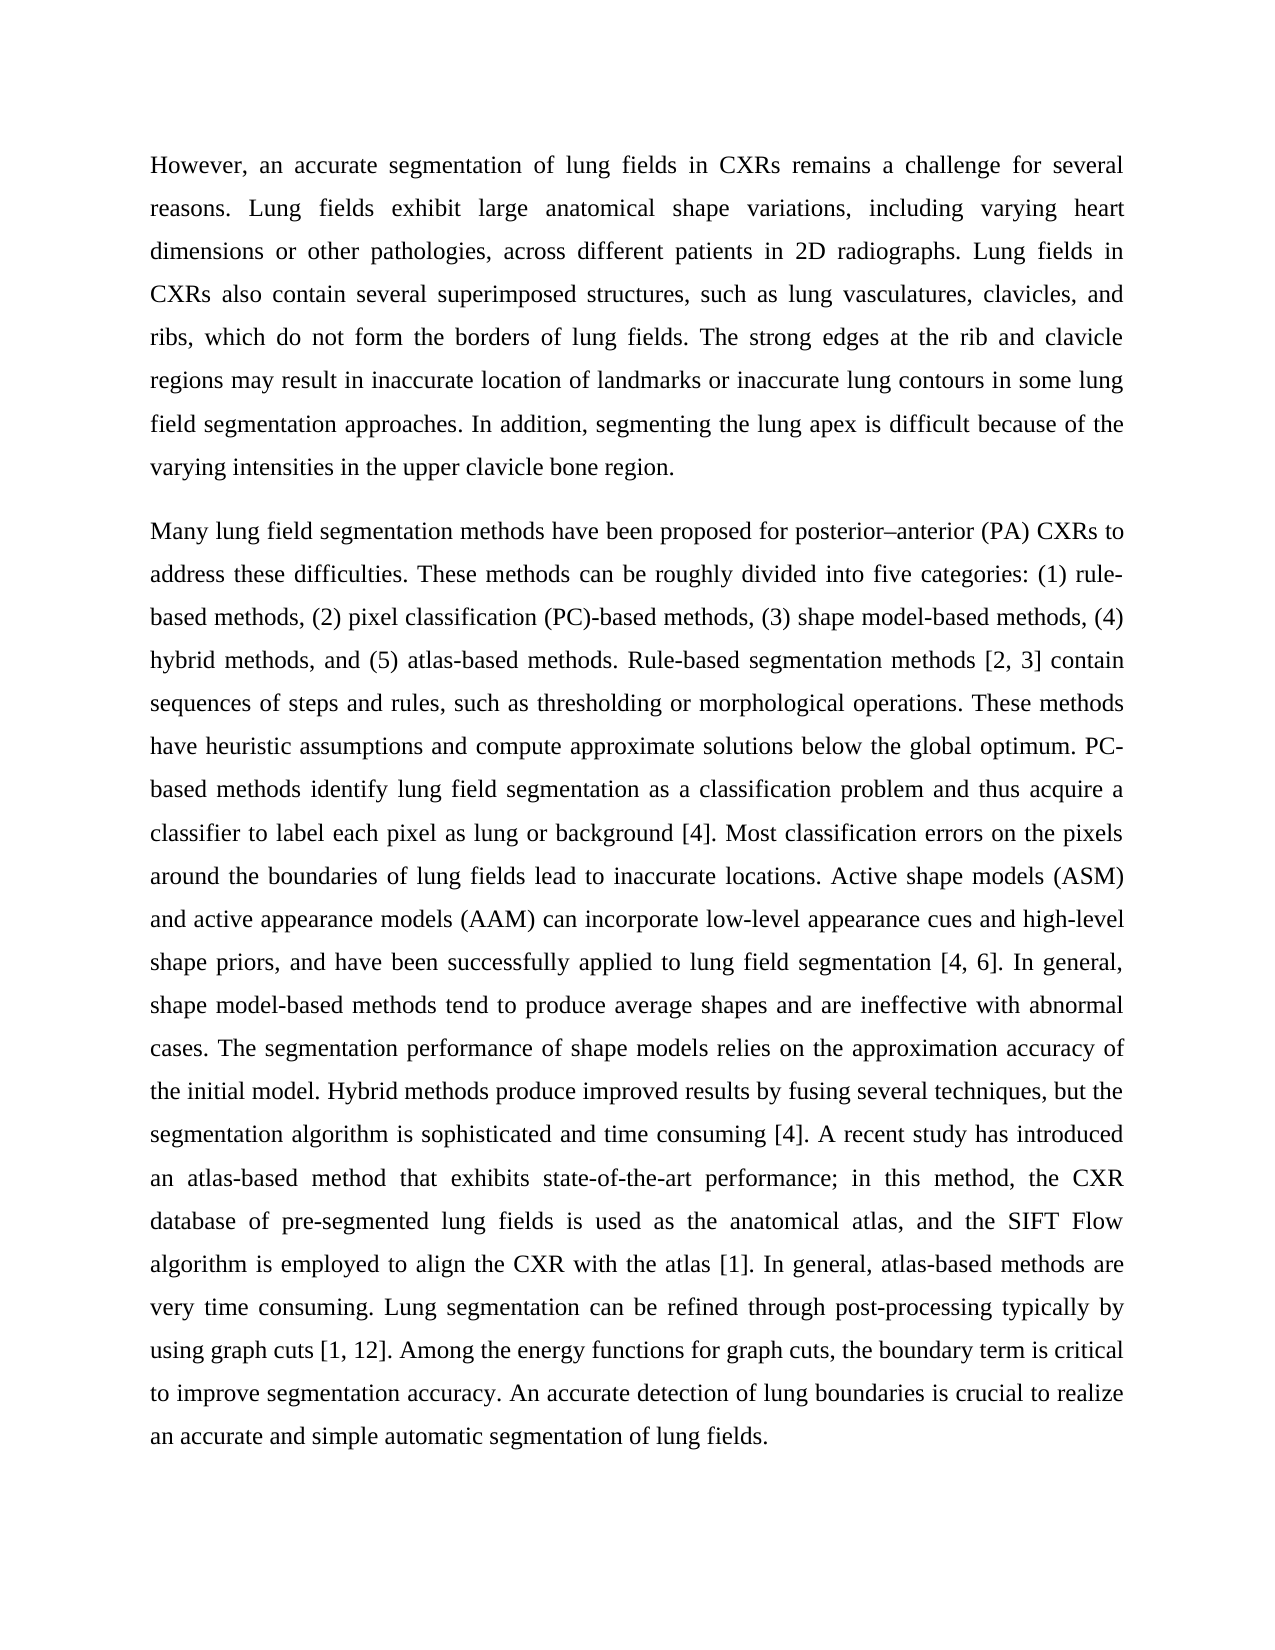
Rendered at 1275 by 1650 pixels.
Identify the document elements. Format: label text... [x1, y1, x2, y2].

text However, an accurate segmentation of lung fields in CXRs remains a challenge for several reasons. Lung fields exhibit large anatomical shape variations, including varying heart dimensions or other pathologies, across different patients in 2D radiographs. Lung fields in CXRs also contain several superimposed structures, such as lung vasculatures, clavicles, and ribs, which do not form the borders of lung fields. The strong edges at the rib and clavicle regions may result in inaccurate location of landmarks or inaccurate lung contours in some lung field segmentation approaches. In addition, segmenting the lung apex is difficult because of the varying intensities in the upper clavicle bone region. [150, 150, 1125, 481]
text Many lung field segmentation methods have been proposed for posterior–anterior (PA) CXRs to address these difficulties. These methods can be roughly divided into five categories: (1) rule-based methods, (2) pixel classification (PC)-based methods, (3) shape model-based methods, (4) hybrid methods, and (5) atlas-based methods. Rule-based segmentation methods [2, 3] contain sequences of steps and rules, such as thresholding or morphological operations. These methods have heuristic assumptions and compute approximate solutions below the global optimum. PC-based methods identify lung field segmentation as a classification problem and thus acquire a classifier to label each pixel as lung or background [4]. Most classification errors on the pixels around the boundaries of lung fields lead to inaccurate locations. Active shape models (ASM) and active appearance models (AAM) can incorporate low-level appearance cues and high-level shape priors, and have been successfully applied to lung field segmentation [4, 6]. In general, shape model-based methods tend to produce average shapes and are ineffective with abnormal cases. The segmentation performance of shape models relies on the approximation accuracy of the initial model. Hybrid methods produce improved results by fusing several techniques, but the segmentation algorithm is sophisticated and time consuming [4]. A recent study has introduced an atlas-based method that exhibits state-of-the-art performance; in this method, the CXR database of pre-segmented lung fields is used as the anatomical atlas, and the SIFT Flow algorithm is employed to align the CXR with the atlas [1]. In general, atlas-based methods are very time consuming. Lung segmentation can be refined through post-processing typically by using graph cuts [1, 12]. Among the energy functions for graph cuts, the boundary term is critical to improve segmentation accuracy. An accurate detection of lung boundaries is crucial to realize an accurate and simple automatic segmentation of lung fields. [150, 516, 1125, 1450]
